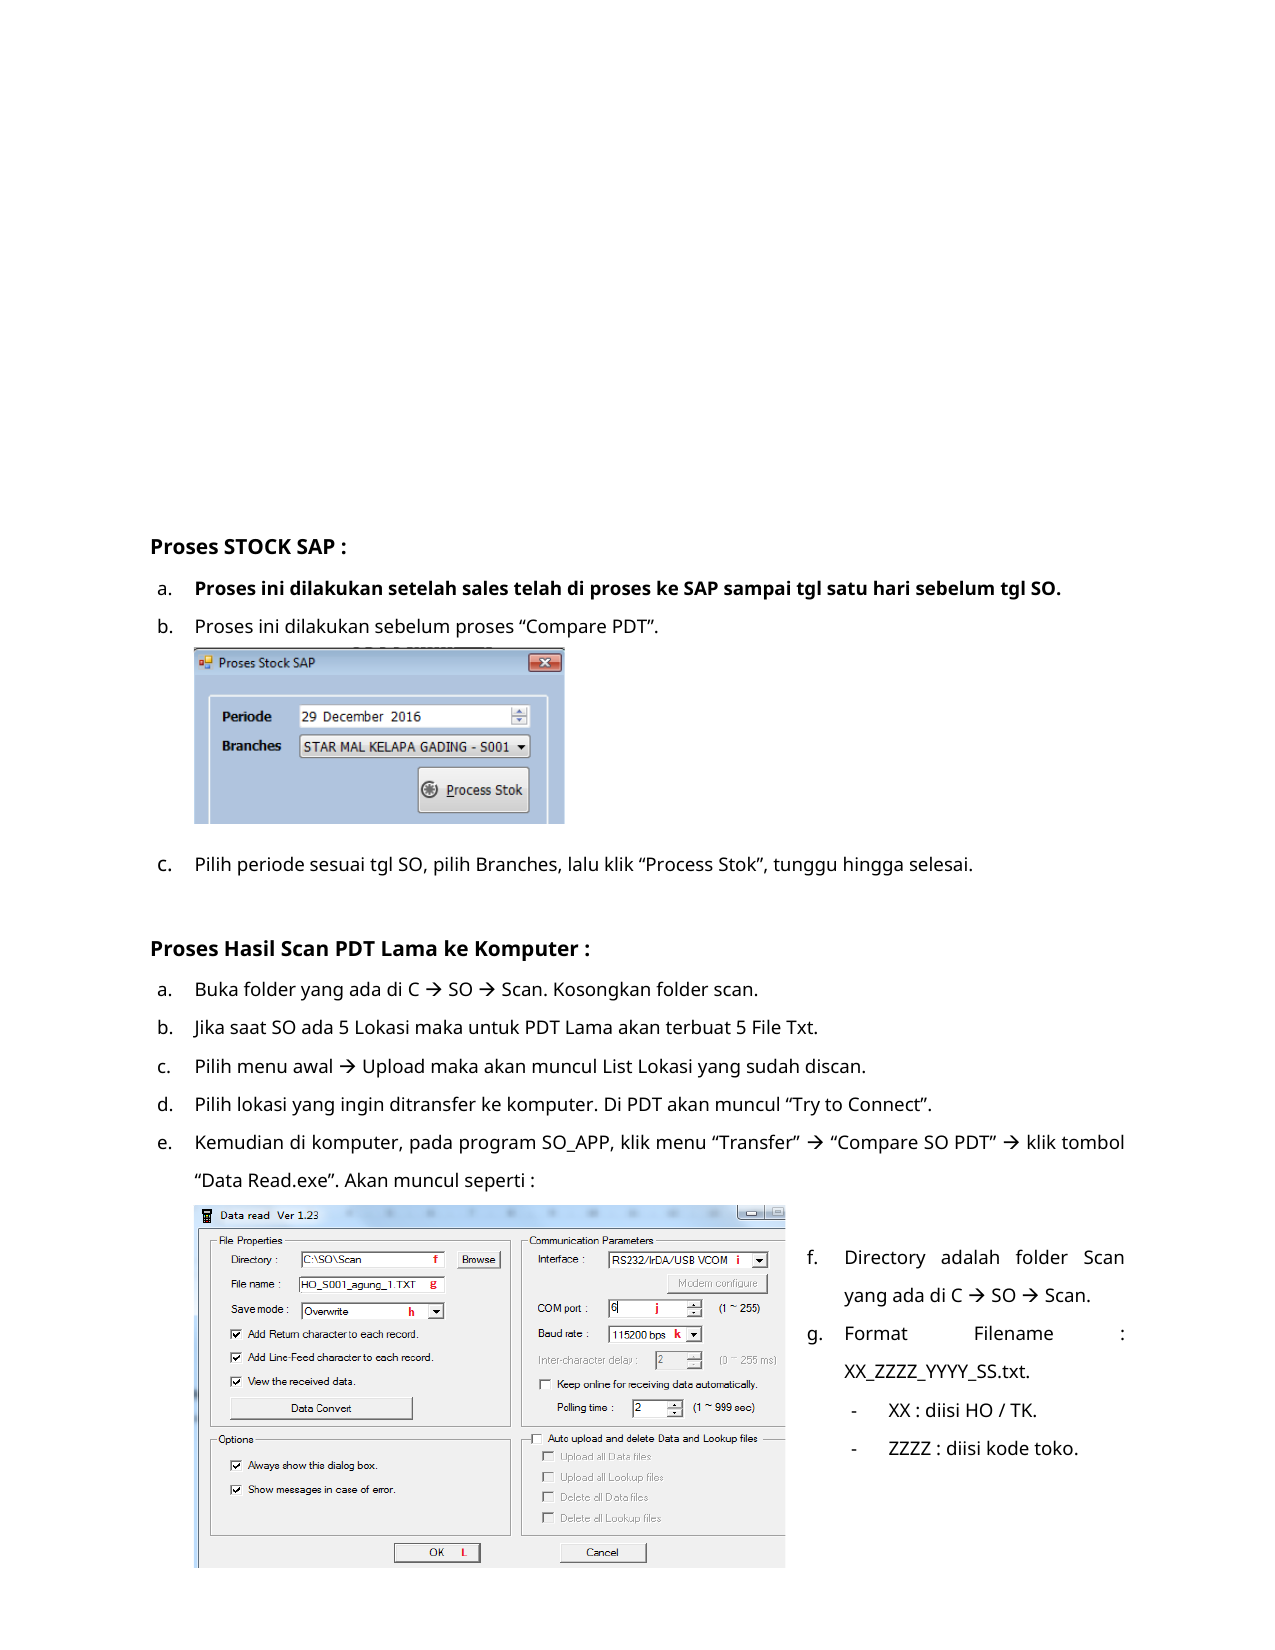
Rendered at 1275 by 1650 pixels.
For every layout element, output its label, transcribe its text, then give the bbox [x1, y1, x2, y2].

list Proses ini dilakukan sebelum proses “Compare PDT”. [157, 613, 1125, 639]
list Kemudian di komputer, pada program SO_APP, klik menu “Transfer” “Compare SO PDT” klik tombol “Data Read.exe”. Akan muncul seperti : [157, 1129, 1125, 1193]
text Proses STOCK SAP : [150, 532, 1125, 561]
picture [193, 1205, 786, 1568]
list Jika saat SO ada 5 Lokasi maka untuk PDT Lama akan terbuat 5 File Txt. [157, 1015, 1125, 1040]
list Directory adalah folder Scan yang ada di C SO Scan. [807, 1244, 1125, 1308]
list Pilih menu awal Upload maka akan muncul List Lokasi yang sudah discan. [157, 1053, 1125, 1078]
list ZZZZ : diisi kode toko. [851, 1435, 1125, 1461]
list Pilih periode sesuai tgl SO, pilih Branches, lalu klik “Process Stok”, tunggu hingga selesai. [157, 651, 1125, 877]
list XX : diisi HO / TK. [851, 1397, 1125, 1422]
list Format Filename : XX_ZZZZ_YYYY_SS.txt. [807, 1321, 1125, 1384]
list Buka folder yang ada di C SO Scan. Kosongkan folder scan. [157, 976, 1125, 1002]
text Proses Hasil Scan PDT Lama ke Komputer : [150, 934, 1125, 962]
list Proses ini dilakukan setelah sales telah di proses ke SAP sampai tgl satu hari sebelum tgl SO. [157, 575, 1125, 600]
list Pilih lokasi yang ingin ditransfer ke komputer. Di PDT akan muncul “Try to Connect”. [157, 1091, 1125, 1117]
